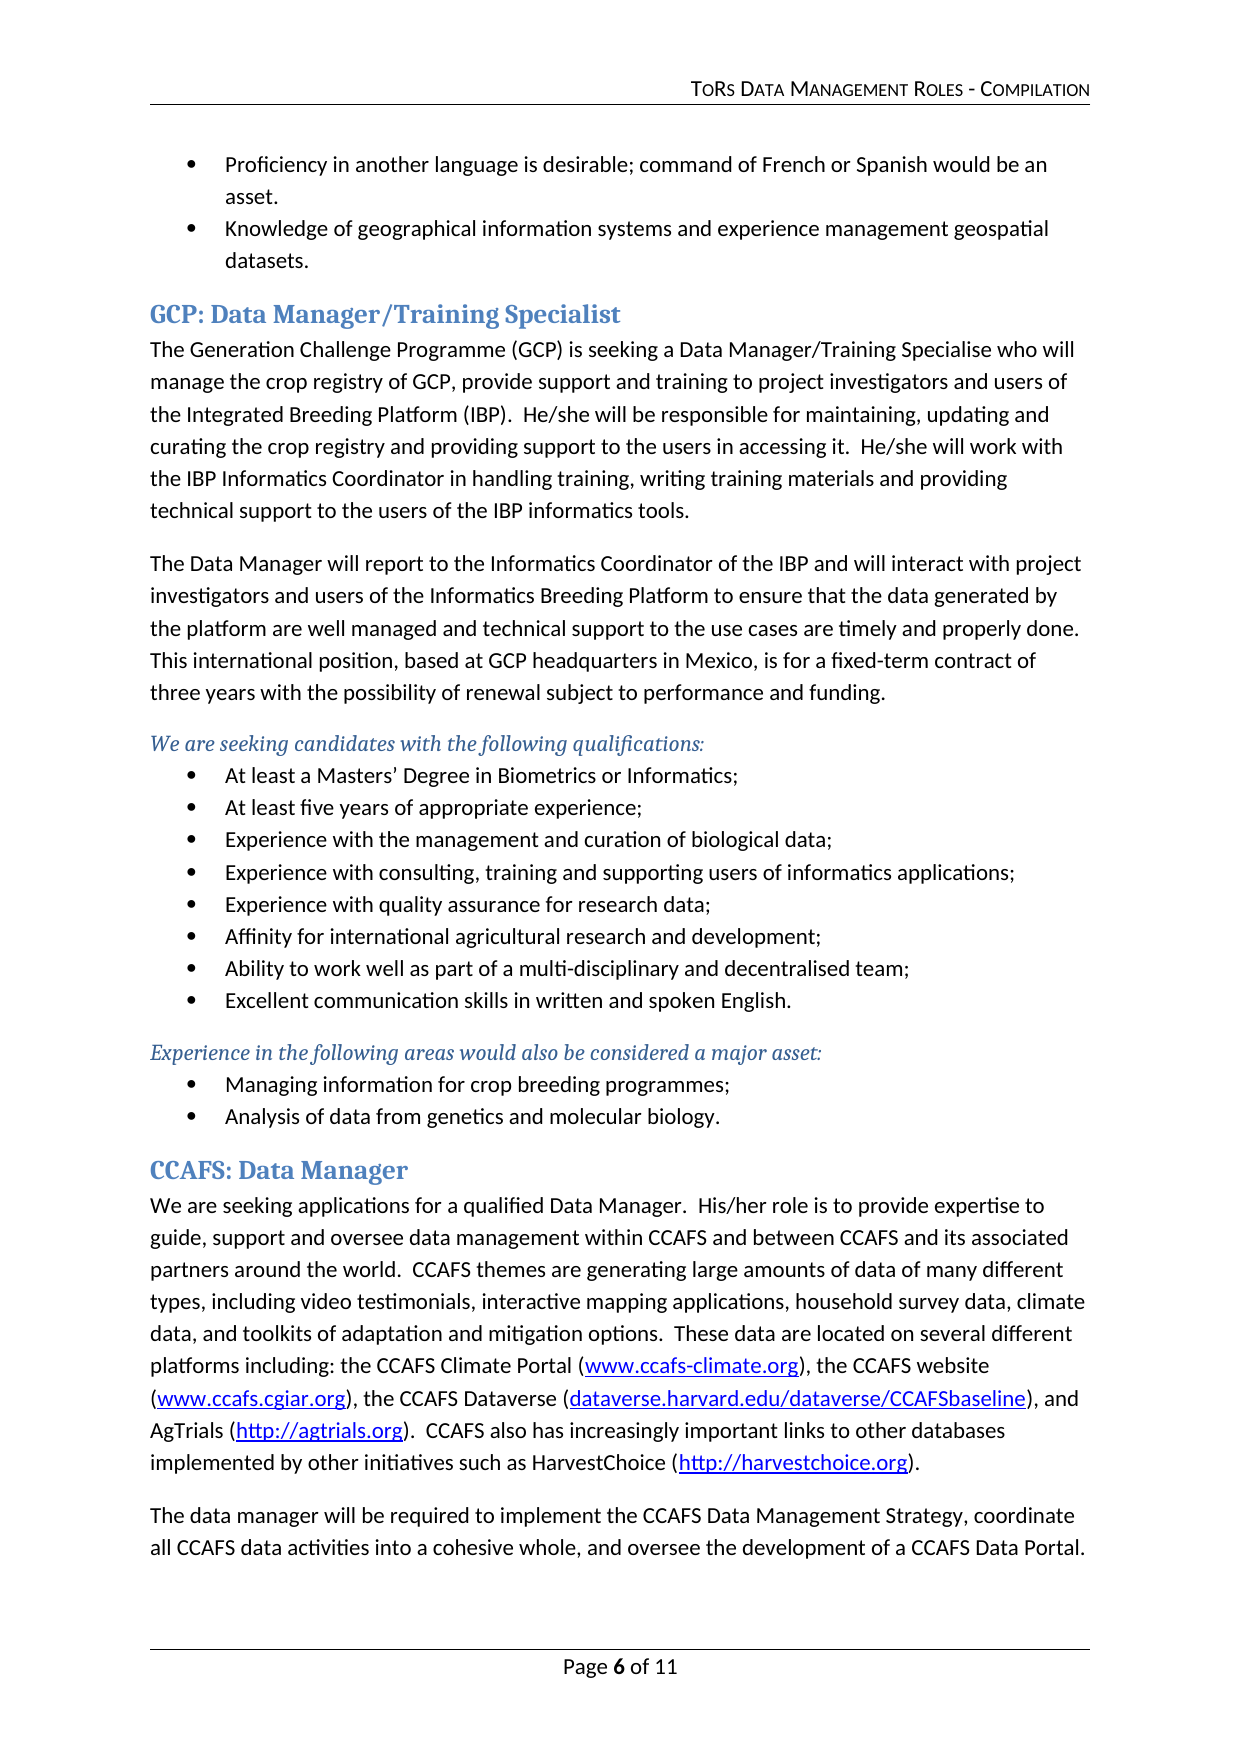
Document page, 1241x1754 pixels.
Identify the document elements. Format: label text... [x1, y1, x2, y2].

list Proficiency in another language is desirable; command of French or Spanish would be an asset. [187, 150, 1090, 210]
text We are seeking applications for a qualified Data Manager. His/her role is to provide expertise to guide, support and oversee data management within CCAFS and between CCAFS and its associated partners around the world. CCAFS themes are generating large amounts of data of many different types, including video testimonials, interactive mapping applications, household survey data, climate data, and toolkits of adaptation and mitigation options. These data are located on several different platforms including: the CCAFS Climate Portal (www.ccafs-climate.org), the CCAFS website (www.ccafs.cgiar.org), the CCAFS Dataverse (dataverse.harvard.edu/dataverse/CCAFSbaseline), and AgTrials (http://agtrials.org). CCAFS also has increasingly important links to other databases implemented by other initiatives such as HarvestChoice (http://harvestchoice.org). [150, 1191, 1090, 1476]
list At least five years of appropriate experience; [187, 793, 1090, 821]
list Managing information for crop breeding programmes; [187, 1070, 1090, 1098]
subtitle Experience in the following areas would also be considered a major asset: [150, 1039, 1090, 1066]
text The Data Manager will report to the Informatics Coordinator of the IBP and will interact with project investigators and users of the Informatics Breeding Platform to ensure that the data generated by the platform are well managed and technical support to the use cases are timely and properly done. This international position, based at GCP headquarters in Mexico, is for a fixed-term contract of three years with the possibility of renewal subject to performance and funding. [150, 549, 1090, 706]
text The Generation Challenge Programme (GCP) is seeking a Data Manager/Training Specialise who will manage the crop registry of GCP, provide support and training to project investigators and users of the Integrated Breeding Platform (IBP). He/she will be responsible for maintaining, updating and curating the crop registry and providing support to the users in accessing it. He/she will work with the IBP Informatics Coordinator in handling training, writing training materials and providing technical support to the users of the IBP informatics tools. [150, 335, 1090, 524]
list Experience with quality assurance for research data; [187, 890, 1090, 918]
subtitle CCAFS: Data Manager [150, 1155, 1090, 1186]
list Knowledge of geographical information systems and experience management geospatial datasets. [187, 214, 1090, 274]
text The data manager will be required to implement the CCAFS Data Management Strategy, coordinate all CCAFS data activities into a cohesive whole, and oversee the development of a CCAFS Data Portal. [150, 1501, 1090, 1561]
list At least a Masters’ Degree in Biometrics or Informatics; [187, 761, 1090, 789]
subtitle We are seeking candidates with the following qualifications: [150, 731, 1090, 757]
list Experience with consulting, training and supporting users of informatics applications; [187, 858, 1090, 886]
subtitle GCP: Data Manager/Training Specialist [150, 299, 1090, 331]
list Ability to work well as part of a multi-disciplinary and decentralised team; [187, 954, 1090, 982]
list Experience with the management and curation of biological data; [187, 826, 1090, 854]
list Analysis of data from genetics and molecular biology. [187, 1102, 1090, 1130]
list Affinity for international agricultural research and development; [187, 922, 1090, 950]
list Excellent communication skills in written and spoken English. [187, 987, 1090, 1014]
